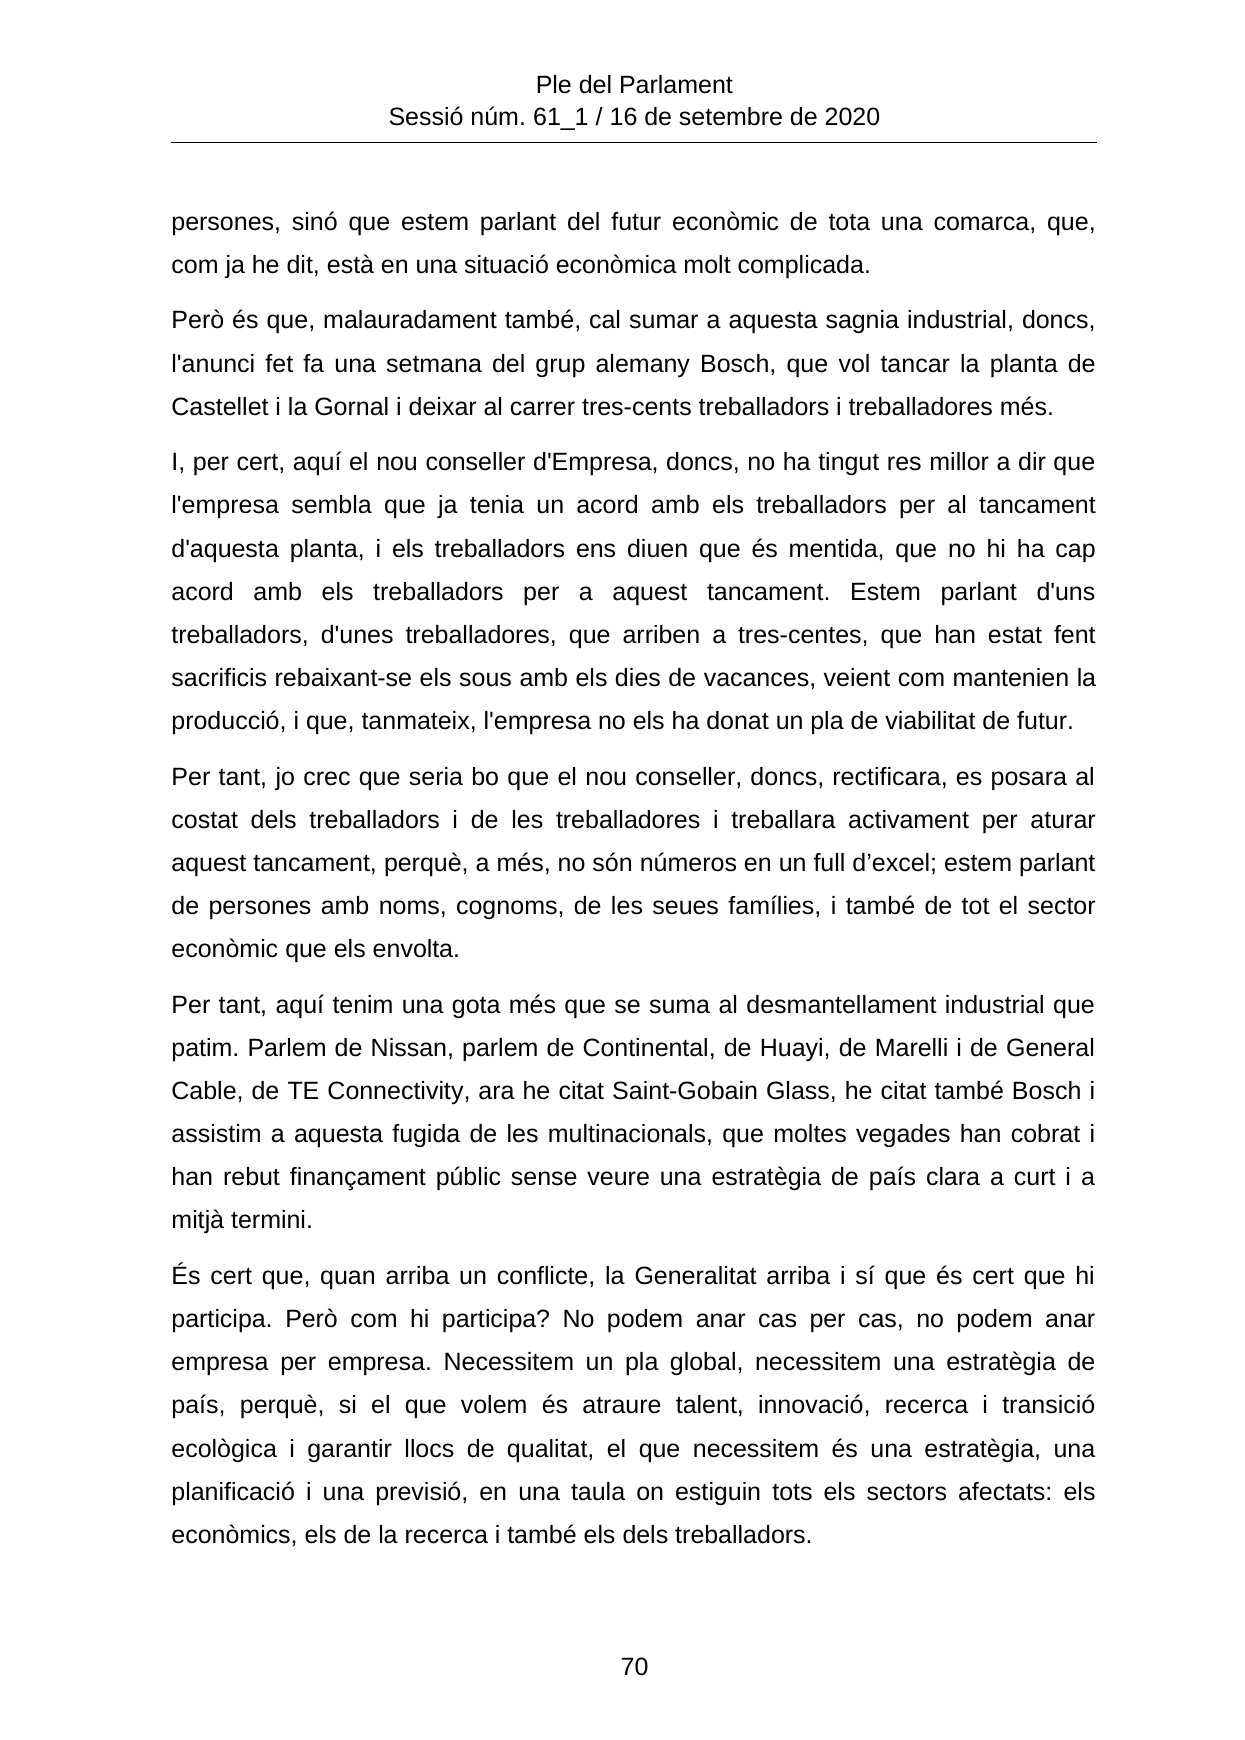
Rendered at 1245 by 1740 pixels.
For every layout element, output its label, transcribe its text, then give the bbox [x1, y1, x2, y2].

text És cert que, quan arriba un conflicte, la Generalitat arriba i sí que és cert que hi participa. Però com hi participa? No podem anar cas per cas, no podem anar empresa per empresa. Necessitem un pla global, necessitem una estratègia de país, perquè, si el que volem és atraure talent, innovació, recerca i transició ecològica i garantir llocs de qualitat, el que necessitem és una estratègia, una planificació i una previsió, en una taula on estiguin tots els sectors afectats: els econòmics, els de la recerca i també els dels treballadors. [171, 1261, 1097, 1549]
text I, per cert, aquí el nou conseller d'Empresa, doncs, no ha tingut res millor a dir que l'empresa sembla que ja tenia un acord amb els treballadors per al tancament d'aquesta planta, i els treballadors ens diuen que és mentida, que no hi ha cap acord amb els treballadors per a aquest tancament. Estem parlant d'uns treballadors, d'unes treballadores, que arriben a tres-centes, que han estat fent sacrificis rebaixant-se els sous amb els dies de vacances, veient com mantenien la producció, i que, tanmateix, l'empresa no els ha donat un pla de viabilitat de futur. [171, 447, 1097, 735]
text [171, 207, 1097, 279]
text Però és que, malauradament també, cal sumar a aquesta sagnia industrial, doncs, l'anunci fet fa una setmana del grup alemany Bosch, que vol tancar la planta de Castellet i la Gornal i deixar al carrer tres-cents treballadors i treballadores més. [171, 306, 1097, 421]
text Per tant, aquí tenim una gota més que se suma al desmantellament industrial que patim. Parlem de Nissan, parlem de Continental, de Huayi, de Marelli i de General Cable, de TE Connectivity, ara he citat Saint-Gobain Glass, he citat també Bosch i assistim a aquesta fugida de les multinacionals, que moltes vegades han cobrat i han rebut finançament públic sense veure una estratègia de país clara a curt i a mitjà termini. [171, 990, 1097, 1234]
text Per tant, jo crec que seria bo que el nou conseller, doncs, rectificara, es posara al costat dels treballadors i de les treballadores i treballara activament per aturar aquest tancament, perquè, a més, no són números en un full d’excel; estem parlant de persones amb noms, cognoms, de les seues famílies, i també de tot el sector econòmic que els envolta. [171, 762, 1097, 963]
